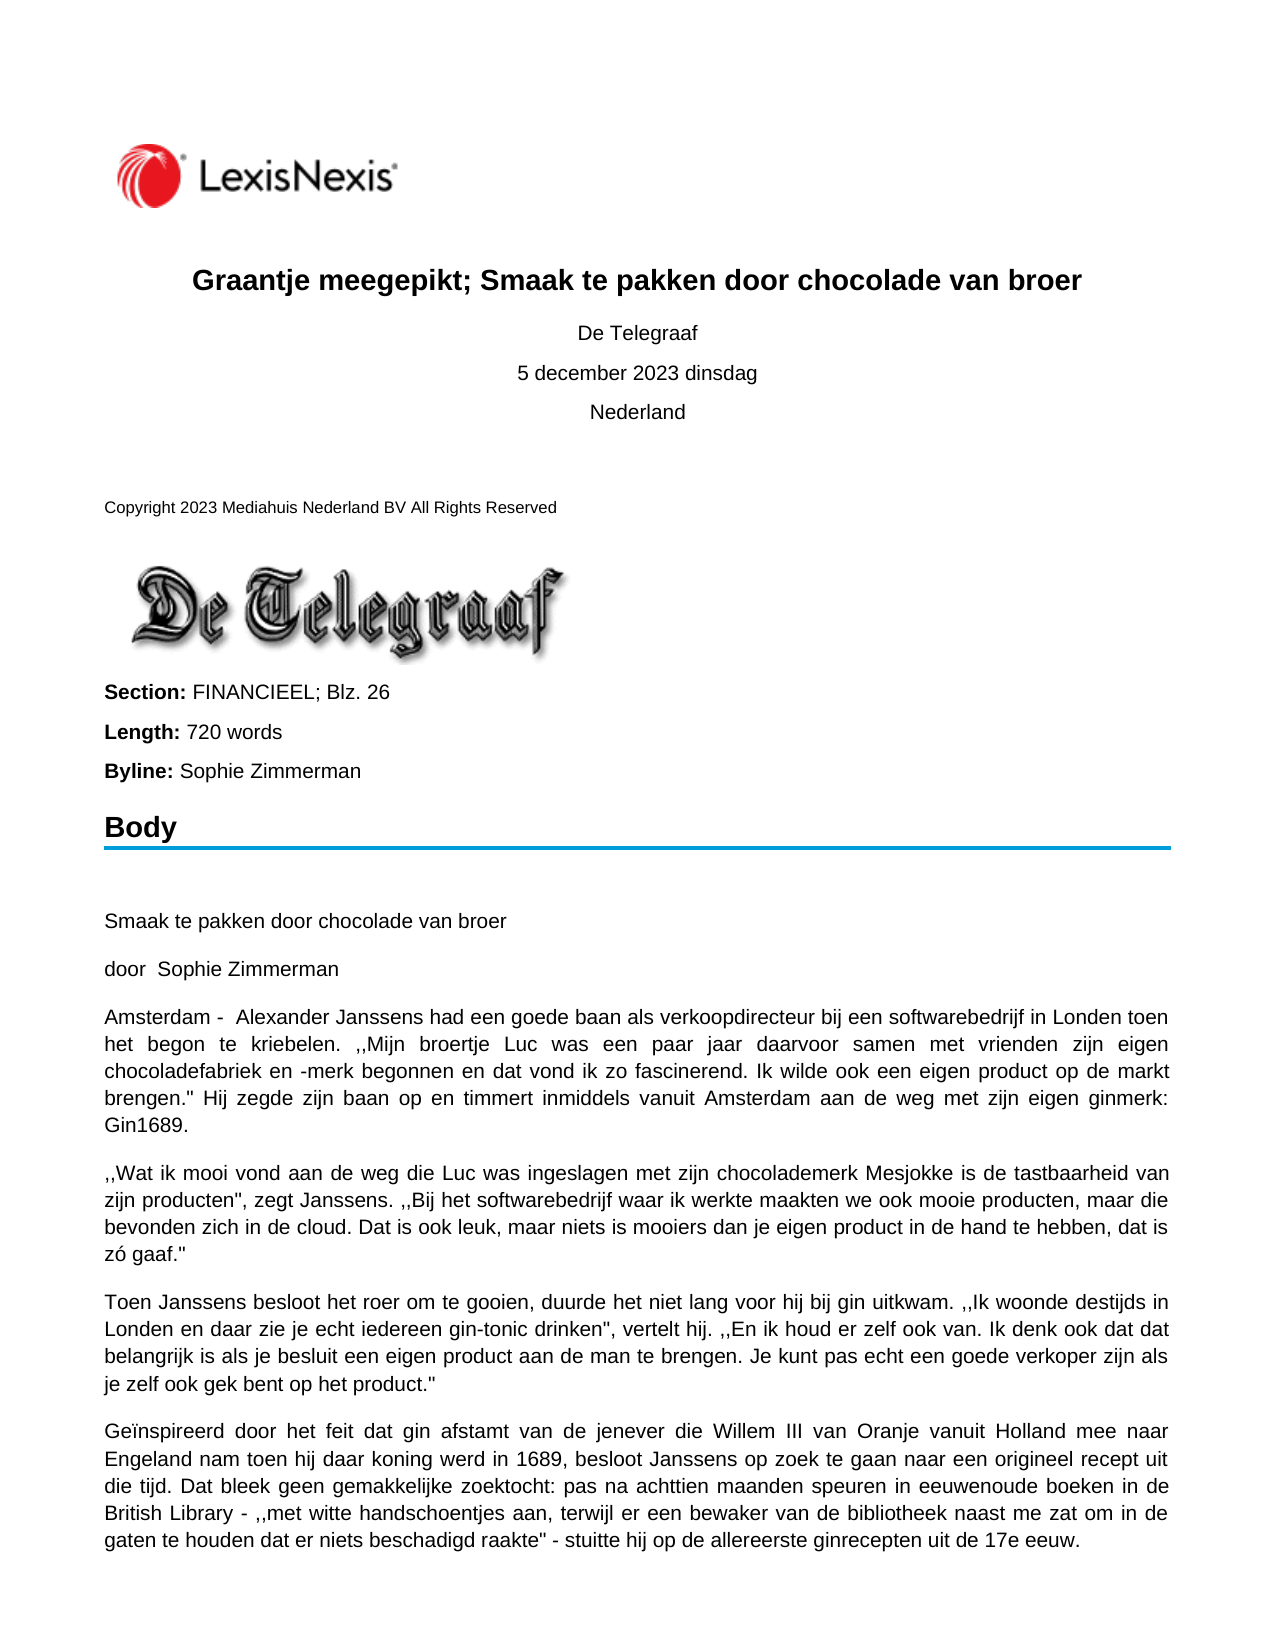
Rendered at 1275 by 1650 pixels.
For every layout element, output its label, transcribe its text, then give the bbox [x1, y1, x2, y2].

text Amsterdam - Alexander Janssens had een goede baan als verkoopdirecteur bij een softwarebedrijf in Londen toen het begon te kriebelen. ,,Mijn broertje Luc was een paar jaar daarvoor samen met vrienden zijn eigen chocoladefabriek en -merk begonnen en dat vond ik zo fascinerend. Ik wilde ook een eigen product op de markt brengen." Hij zegde zijn baan op en timmert inmiddels vanuit Amsterdam aan de weg met zijn eigen ginmerk: Gin1689. [104, 1002, 1171, 1137]
picture [104, 144, 412, 208]
subtitle Graantje meegepikt; Smaak te pakken door chocolade van broer [104, 261, 1171, 297]
text Section: FINANCIEEL; Blz. 26 [104, 677, 1171, 704]
text 5 december 2023 dinsdag [104, 357, 1171, 384]
text Length: 720 words [104, 716, 1171, 743]
text Byline: Sophie Zimmerman [104, 756, 1171, 783]
text Copyright 2023 Mediahuis Nederland BV All Rights Reserved [104, 465, 1171, 517]
text Toen Janssens besloot het roer om te gooien, duurde het niet lang voor hij bij gin uitkwam. ,,Ik woonde destijds in Londen en daar zie je echt iedereen gin-tonic drinken", vertelt hij. ,,En ik houd er zelf ook van. Ik denk ook dat dat belangrijk is als je besluit een eigen product aan de man te brengen. Je kunt pas echt een goede verkoper zijn als je zelf ook gek bent op het product." [104, 1287, 1171, 1395]
text Nederland [104, 397, 1171, 424]
text door Sophie Zimmerman [104, 954, 1171, 981]
text Geïnspireerd door het feit dat gin afstamt van de jenever die Willem III van Oranje vanuit Holland mee naar Engeland nam toen hij daar koning werd in 1689, besloot Janssens op zoek te gaan naar een origineel recept uit die tijd. Dat bleek geen gemakkelijke zoektocht: pas na achttien maanden speuren in eeuwenoude boeken in de British Library - ,,met witte handschoentjes aan, terwijl er een bewaker van de bibliotheek naast me zat om in de gaten te houden dat er niets beschadigd raakte" - stuitte hij op de allereerste ginrecepten uit de 17e eeuw. [104, 1416, 1171, 1552]
text Smaak te pakken door chocolade van broer [104, 906, 1171, 933]
text ,,Wat ik mooi vond aan de weg die Luc was ingeslagen met zijn chocolademerk Mesjokke is de tastbaarheid van zijn producten", zegt Janssens. ,,Bij het softwarebedrijf waar ik werkte maakten we ook mooie producten, maar die bevonden zich in de cloud. Dat is ook leuk, maar niets is mooiers dan je eigen product in de hand te hebben, dat is zó gaaf." [104, 1158, 1171, 1266]
text Body [104, 808, 1171, 843]
text De Telegraaf [104, 318, 1171, 345]
